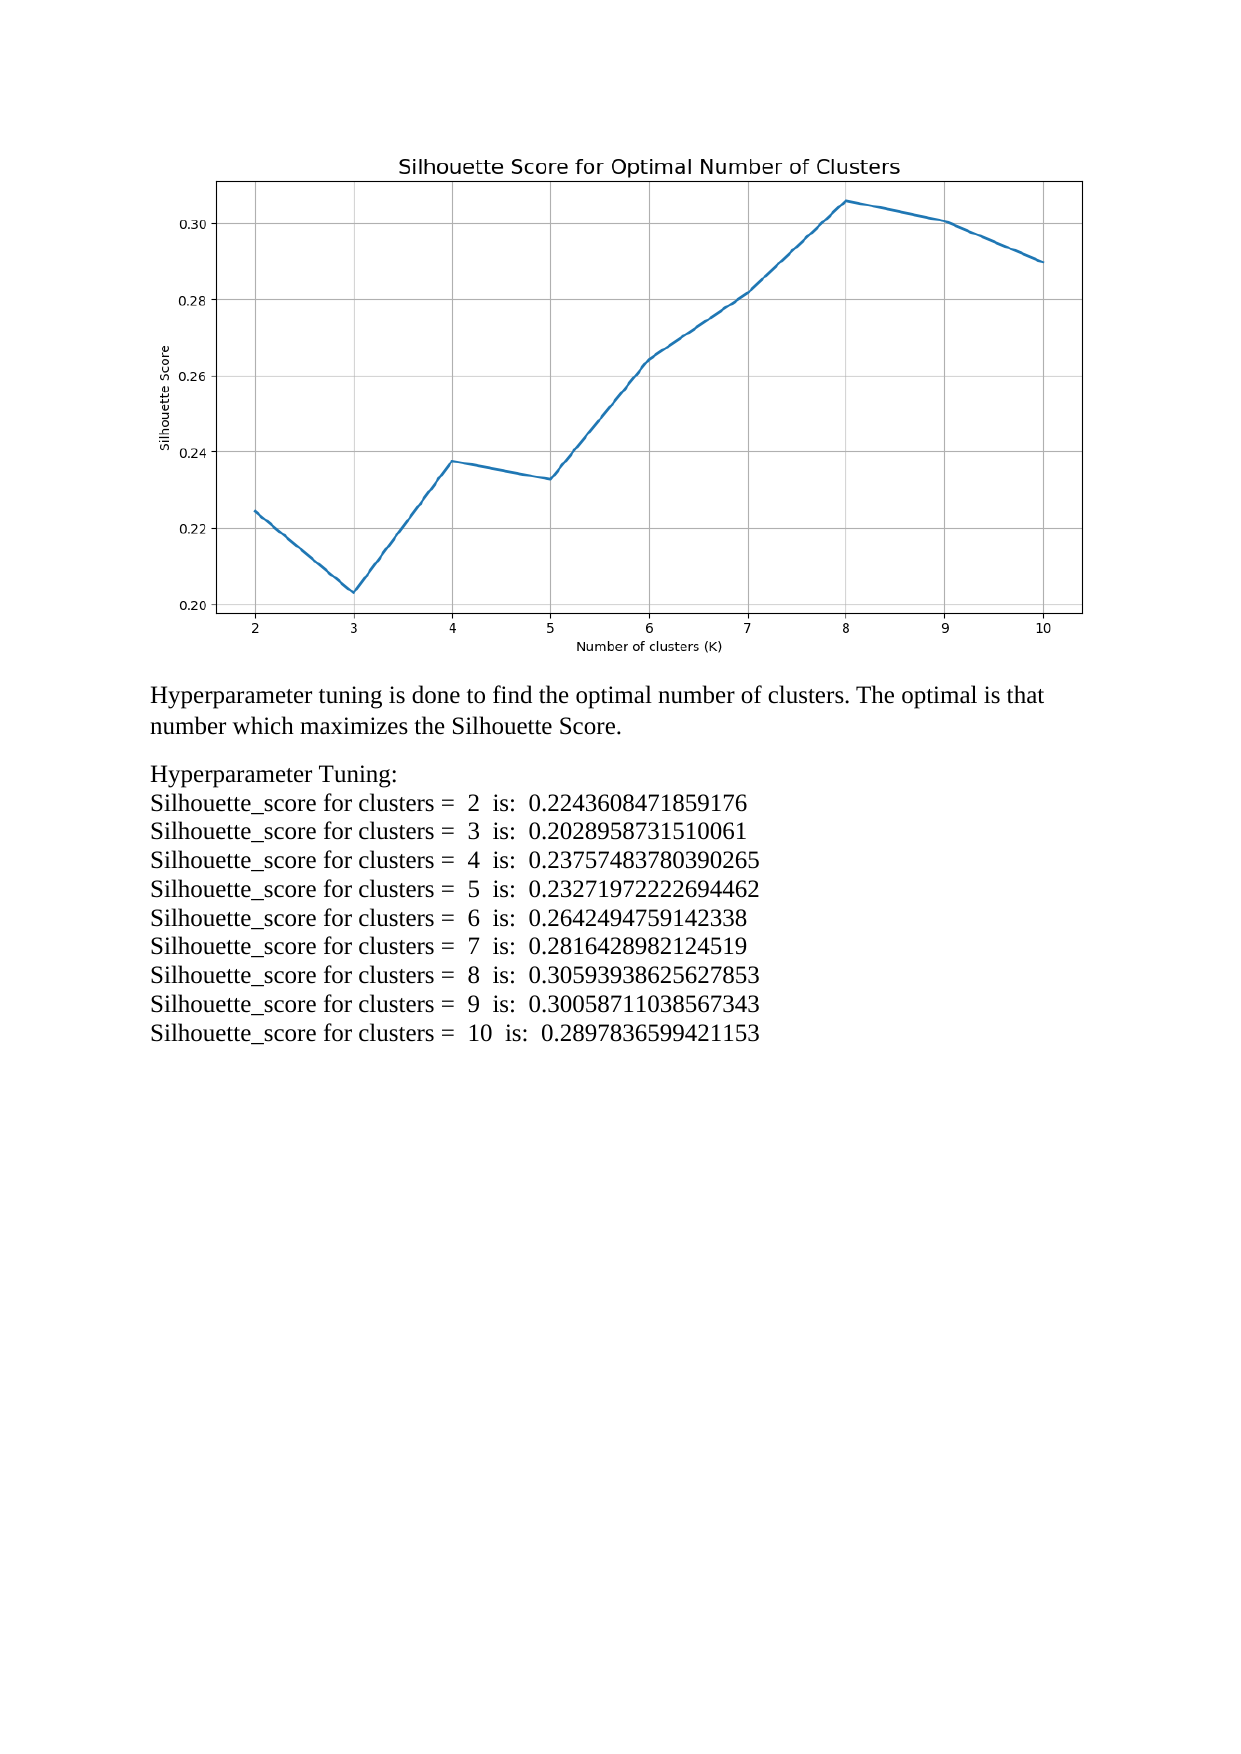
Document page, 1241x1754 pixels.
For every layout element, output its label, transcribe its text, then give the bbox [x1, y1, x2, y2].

text Silhouette_score for clusters = 9 is: 0.30058711038567343 [150, 989, 1090, 1018]
picture [150, 150, 1091, 662]
text Silhouette_score for clusters = 4 is: 0.23757483780390265 [150, 845, 1090, 874]
text Silhouette_score for clusters = 5 is: 0.23271972222694462 [150, 874, 1090, 903]
text Hyperparameter tuning is done to find the optimal number of clusters. The optimal is that number which maximizes the Silhouette Score. [150, 680, 1090, 740]
text Silhouette_score for clusters = 10 is: 0.2897836599421153 [150, 1018, 1090, 1046]
text Silhouette_score for clusters = 2 is: 0.2243608471859176 [150, 788, 1090, 816]
text Silhouette_score for clusters = 7 is: 0.2816428982124519 [150, 931, 1090, 960]
text Silhouette_score for clusters = 3 is: 0.2028958731510061 [150, 816, 1090, 845]
text Silhouette_score for clusters = 6 is: 0.2642494759142338 [150, 903, 1090, 931]
text Hyperparameter Tuning: [150, 759, 1090, 788]
text Silhouette_score for clusters = 8 is: 0.30593938625627853 [150, 960, 1090, 989]
